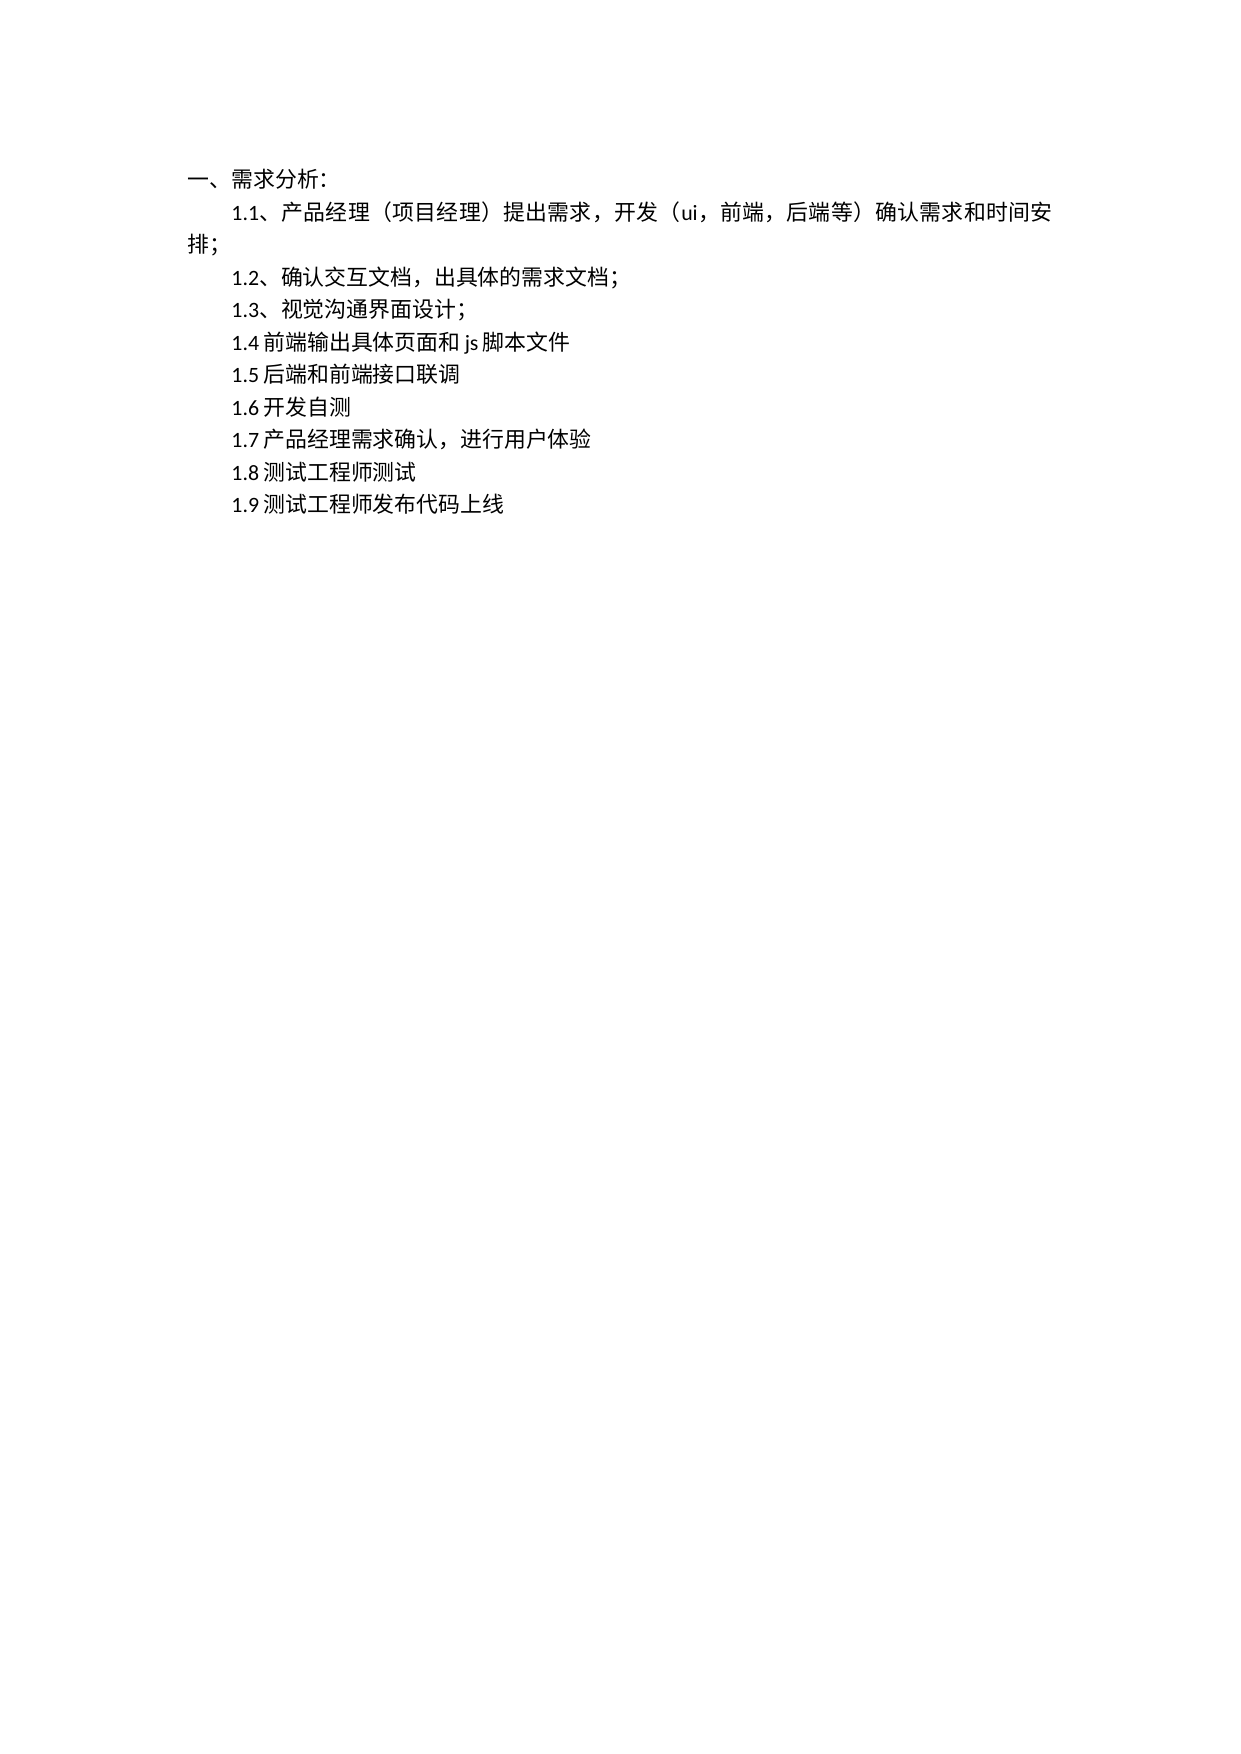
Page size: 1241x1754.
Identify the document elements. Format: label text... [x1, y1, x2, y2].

text 1.6开发自测 [187, 389, 1053, 422]
text 1.7产品经理需求确认，进行用户体验 [187, 422, 1053, 454]
text 1.1、产品经理（项目经理）提出需求，开发（ui，前端，后端等）确认需求和时间安排； [187, 194, 1053, 259]
text 一、需求分析： [187, 162, 1053, 194]
text 1.5后端和前端接口联调 [187, 357, 1053, 389]
text 1.3、视觉沟通界面设计； [187, 292, 1053, 324]
text 1.9测试工程师发布代码上线 [187, 487, 1053, 519]
text 1.8测试工程师测试 [187, 454, 1053, 487]
text 1.2、确认交互文档，出具体的需求文档； [187, 259, 1053, 292]
text 1.4前端输出具体页面和js脚本文件 [187, 324, 1053, 357]
